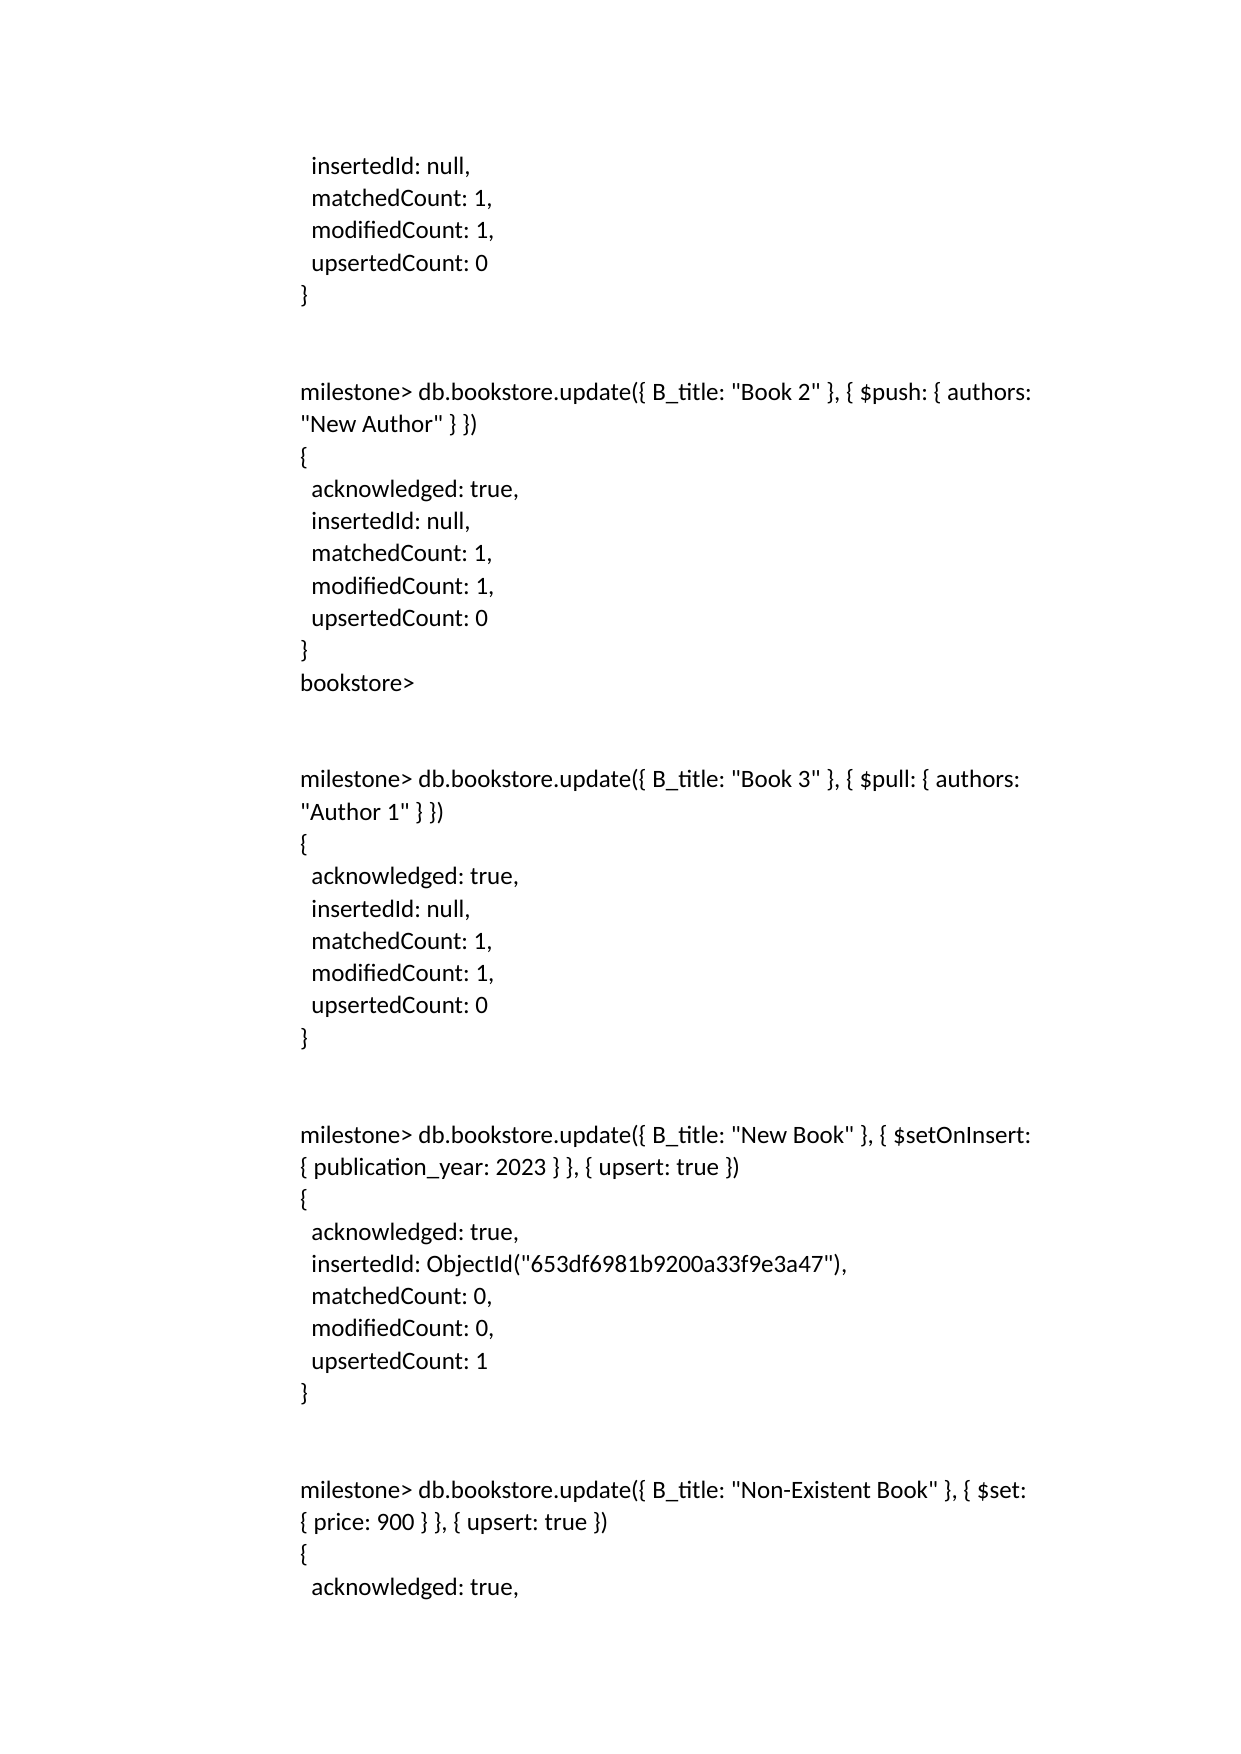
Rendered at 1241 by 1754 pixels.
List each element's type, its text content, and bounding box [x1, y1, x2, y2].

list acknowledged: true, [300, 473, 1090, 503]
list { [300, 1538, 1090, 1569]
list upsertedCount: 0 [300, 989, 1090, 1020]
list { [300, 441, 1090, 471]
list modifiedCount: 0, [300, 1312, 1090, 1343]
list matchedCount: 0, [300, 1280, 1090, 1311]
list acknowledged: true, [300, 1216, 1090, 1246]
list insertedId: null, [300, 893, 1090, 923]
list milestone> db.bookstore.update({ B_title: "Book 2" }, { $push: { authors: "New Author" } }) [300, 376, 1090, 439]
list } [300, 1377, 1090, 1408]
list matchedCount: 1, [300, 537, 1090, 568]
list milestone> db.bookstore.update({ B_title: "Non-Existent Book" }, { $set: { price: 900 } }, { upsert: true }) [300, 1474, 1090, 1537]
list insertedId: null, [300, 505, 1090, 536]
list matchedCount: 1, [300, 182, 1090, 213]
list upsertedCount: 0 [300, 247, 1090, 277]
list modifiedCount: 1, [300, 570, 1090, 600]
list bookstore> [300, 667, 1090, 697]
list } [300, 279, 1090, 310]
list insertedId: ObjectId("653df6981b9200a33f9e3a47"), [300, 1248, 1090, 1278]
list } [300, 1022, 1090, 1052]
list modifiedCount: 1, [300, 214, 1090, 245]
list { [300, 828, 1090, 859]
list } [300, 634, 1090, 665]
list acknowledged: true, [300, 1571, 1090, 1601]
list matchedCount: 1, [300, 925, 1090, 956]
list milestone> db.bookstore.update({ B_title: "New Book" }, { $setOnInsert: { publication_year: 2023 } }, { upsert: true }) [300, 1119, 1090, 1182]
list { [300, 1183, 1090, 1214]
list acknowledged: true, [300, 860, 1090, 891]
list modifiedCount: 1, [300, 957, 1090, 988]
list insertedId: null, [300, 150, 1090, 181]
list milestone> db.bookstore.update({ B_title: "Book 3" }, { $pull: { authors: "Author 1" } }) [300, 763, 1090, 826]
list upsertedCount: 0 [300, 602, 1090, 633]
list upsertedCount: 1 [300, 1345, 1090, 1375]
